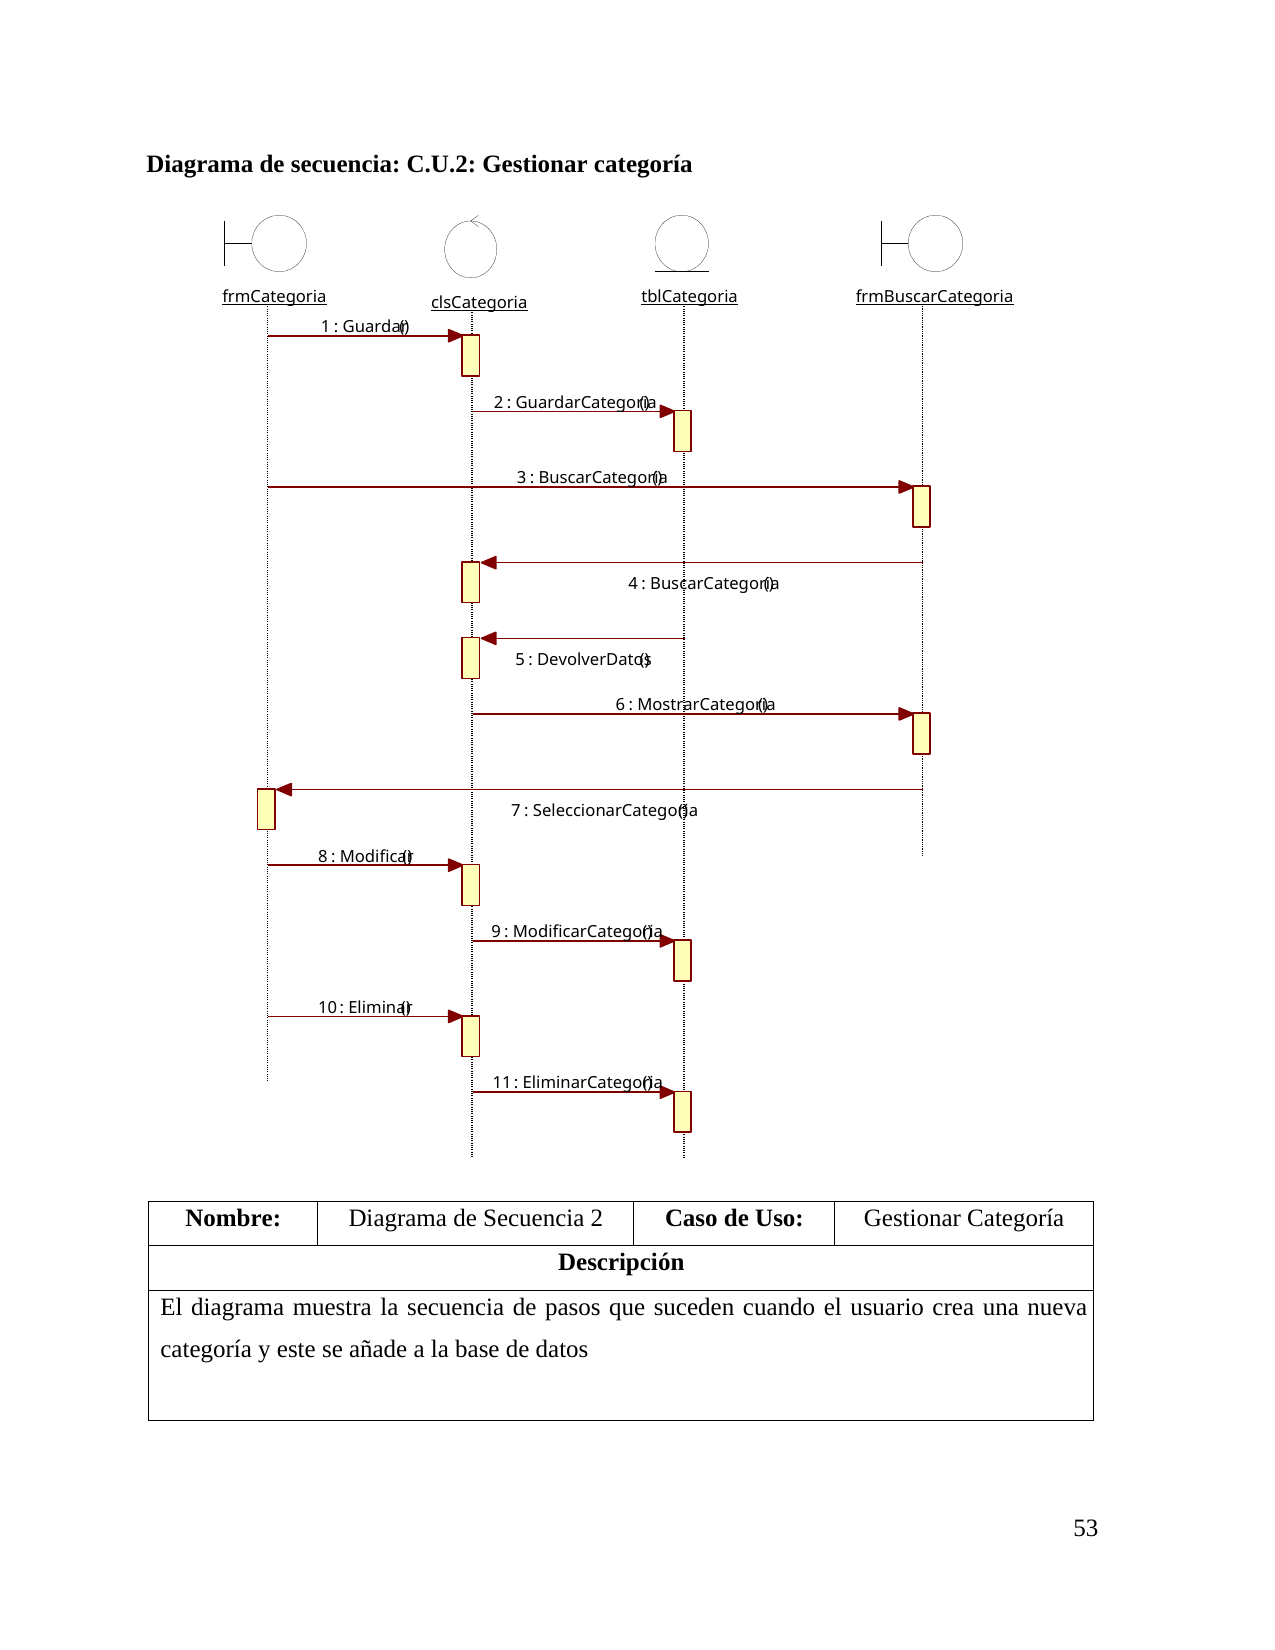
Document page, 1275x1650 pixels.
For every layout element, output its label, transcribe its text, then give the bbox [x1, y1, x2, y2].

table_header Gestionar Categoría [835, 1202, 1093, 1245]
table_header Diagrama de Secuencia 2 [318, 1202, 633, 1245]
table_header Caso de Uso: [634, 1202, 834, 1245]
table_header Nombre: [149, 1202, 317, 1245]
subtitle Diagrama de secuencia: C.U.2: Gestionar categoría [146, 149, 1107, 177]
table_cell El diagrama muestra la secuencia de pasos que suceden cuando el usuario crea una nueva categoría y este se añade a la base de datos [149, 1291, 1093, 1420]
table_cell Descripción [149, 1246, 1093, 1290]
